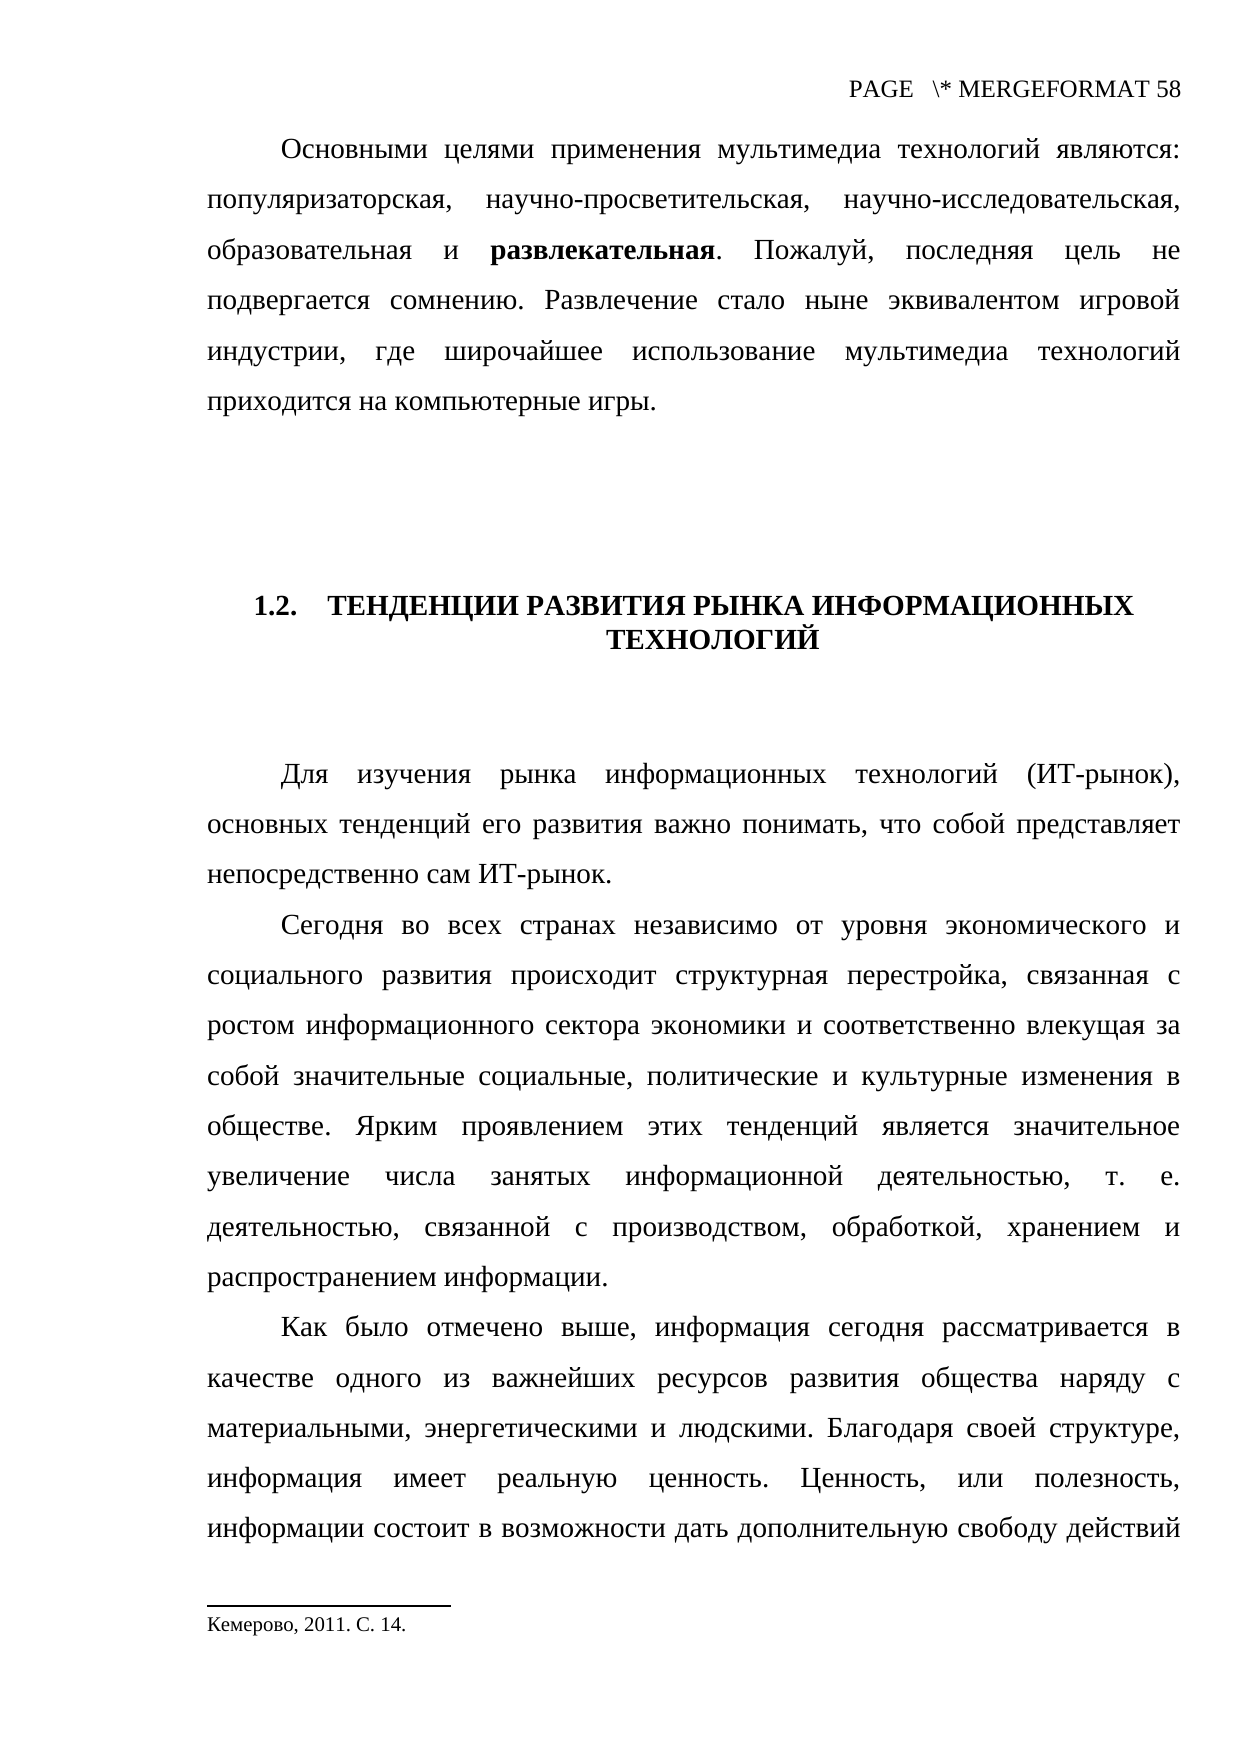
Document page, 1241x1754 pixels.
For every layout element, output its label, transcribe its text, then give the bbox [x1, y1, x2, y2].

subtitle ТЕНДЕНЦИИ РАЗВИТИЯ РЫНКА ИНФОРМАЦИОННЫХ ТЕХНОЛОГИЙ [207, 588, 1181, 655]
text Сегодня во всех странах независимо от уровня экономического и социального развития происходит структурная перестройка, связанная с ростом информационного сектора экономики и соответственно влекущая за собой значительные социальные, политические и культурные изменения в обществе. Ярким проявлением этих тенденций является значительное увеличение числа занятых информационной деятельностью, т. е. деятельностью, связанной с производством, обработкой, хранением и распространением информации. [207, 907, 1181, 1293]
text Для изучения рынка информационных технологий (ИТ-рынок), основных тенденций его развития важно понимать, что собой представляет непосредственно сам ИТ-рынок. [207, 756, 1181, 890]
text Основными целями применения мультимедиа технологий являются: популяризаторская, научно-просветительская, научно-исследовательская, образовательная и развлекательная. Пожалуй, последняя цель не подвергается сомнению. Развлечение стало ныне эквивалентом игровой индустрии, где широчайшее использование мультимедиа технологий приходится на компьютерные игры. [207, 131, 1181, 416]
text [207, 1309, 1181, 1544]
